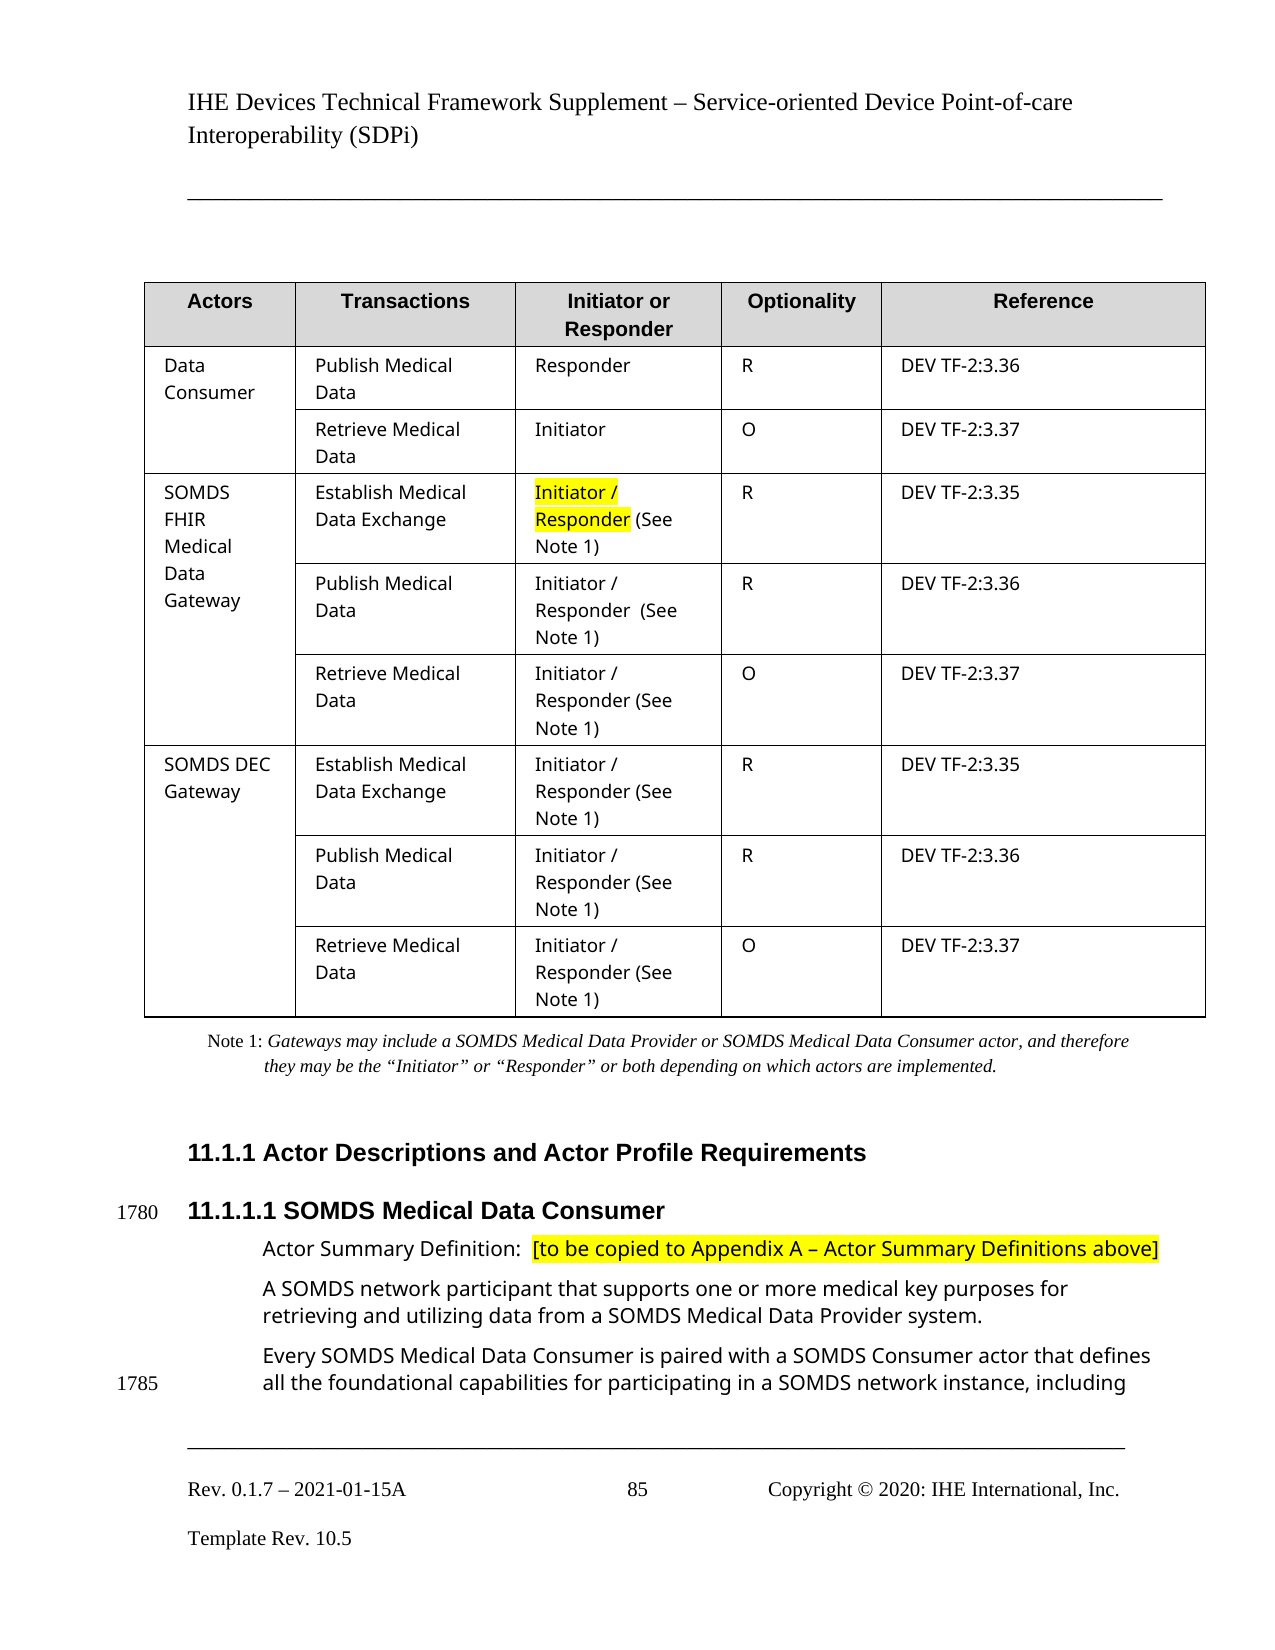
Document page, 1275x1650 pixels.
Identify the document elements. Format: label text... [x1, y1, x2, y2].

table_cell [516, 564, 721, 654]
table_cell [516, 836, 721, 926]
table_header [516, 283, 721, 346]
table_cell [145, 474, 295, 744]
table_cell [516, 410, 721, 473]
text A SOMDS network participant that supports one or more medical key purposes for retrieving and utilizing data from a SOMDS Medical Data Provider system. [262, 1275, 1162, 1329]
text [262, 1341, 1162, 1396]
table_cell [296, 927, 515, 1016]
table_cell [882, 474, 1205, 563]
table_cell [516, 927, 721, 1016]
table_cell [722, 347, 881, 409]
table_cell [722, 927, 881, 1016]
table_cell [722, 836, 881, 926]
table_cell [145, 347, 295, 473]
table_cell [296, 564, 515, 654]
subtitle Actor Descriptions and Actor Profile Requirements [187, 1138, 1162, 1167]
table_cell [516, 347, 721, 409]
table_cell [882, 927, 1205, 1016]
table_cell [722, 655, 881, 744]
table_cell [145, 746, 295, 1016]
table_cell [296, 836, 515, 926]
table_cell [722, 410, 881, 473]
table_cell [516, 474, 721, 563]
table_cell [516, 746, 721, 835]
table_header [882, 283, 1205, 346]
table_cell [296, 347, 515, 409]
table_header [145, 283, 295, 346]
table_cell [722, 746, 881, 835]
text Actor Summary Definition: [to be copied to Appendix A – Actor Summary Definitions above] [262, 1235, 532, 1262]
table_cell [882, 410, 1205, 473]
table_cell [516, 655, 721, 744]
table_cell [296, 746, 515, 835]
text Note 1: Gateways may include a SOMDS Medical Data Provider or SOMDS Medical Data Consumer actor, and therefore they may be the “Initiator” or “Responder” or both depending on which actors are implemented. [207, 1030, 1162, 1076]
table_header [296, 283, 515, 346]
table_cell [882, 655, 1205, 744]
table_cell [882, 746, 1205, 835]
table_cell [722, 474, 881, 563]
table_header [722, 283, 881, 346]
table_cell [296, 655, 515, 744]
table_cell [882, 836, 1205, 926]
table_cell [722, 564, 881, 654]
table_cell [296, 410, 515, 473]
subtitle 11.1.1.1 SOMDS Medical Data Consumer [187, 1196, 1162, 1225]
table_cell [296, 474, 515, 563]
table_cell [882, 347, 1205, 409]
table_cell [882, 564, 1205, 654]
